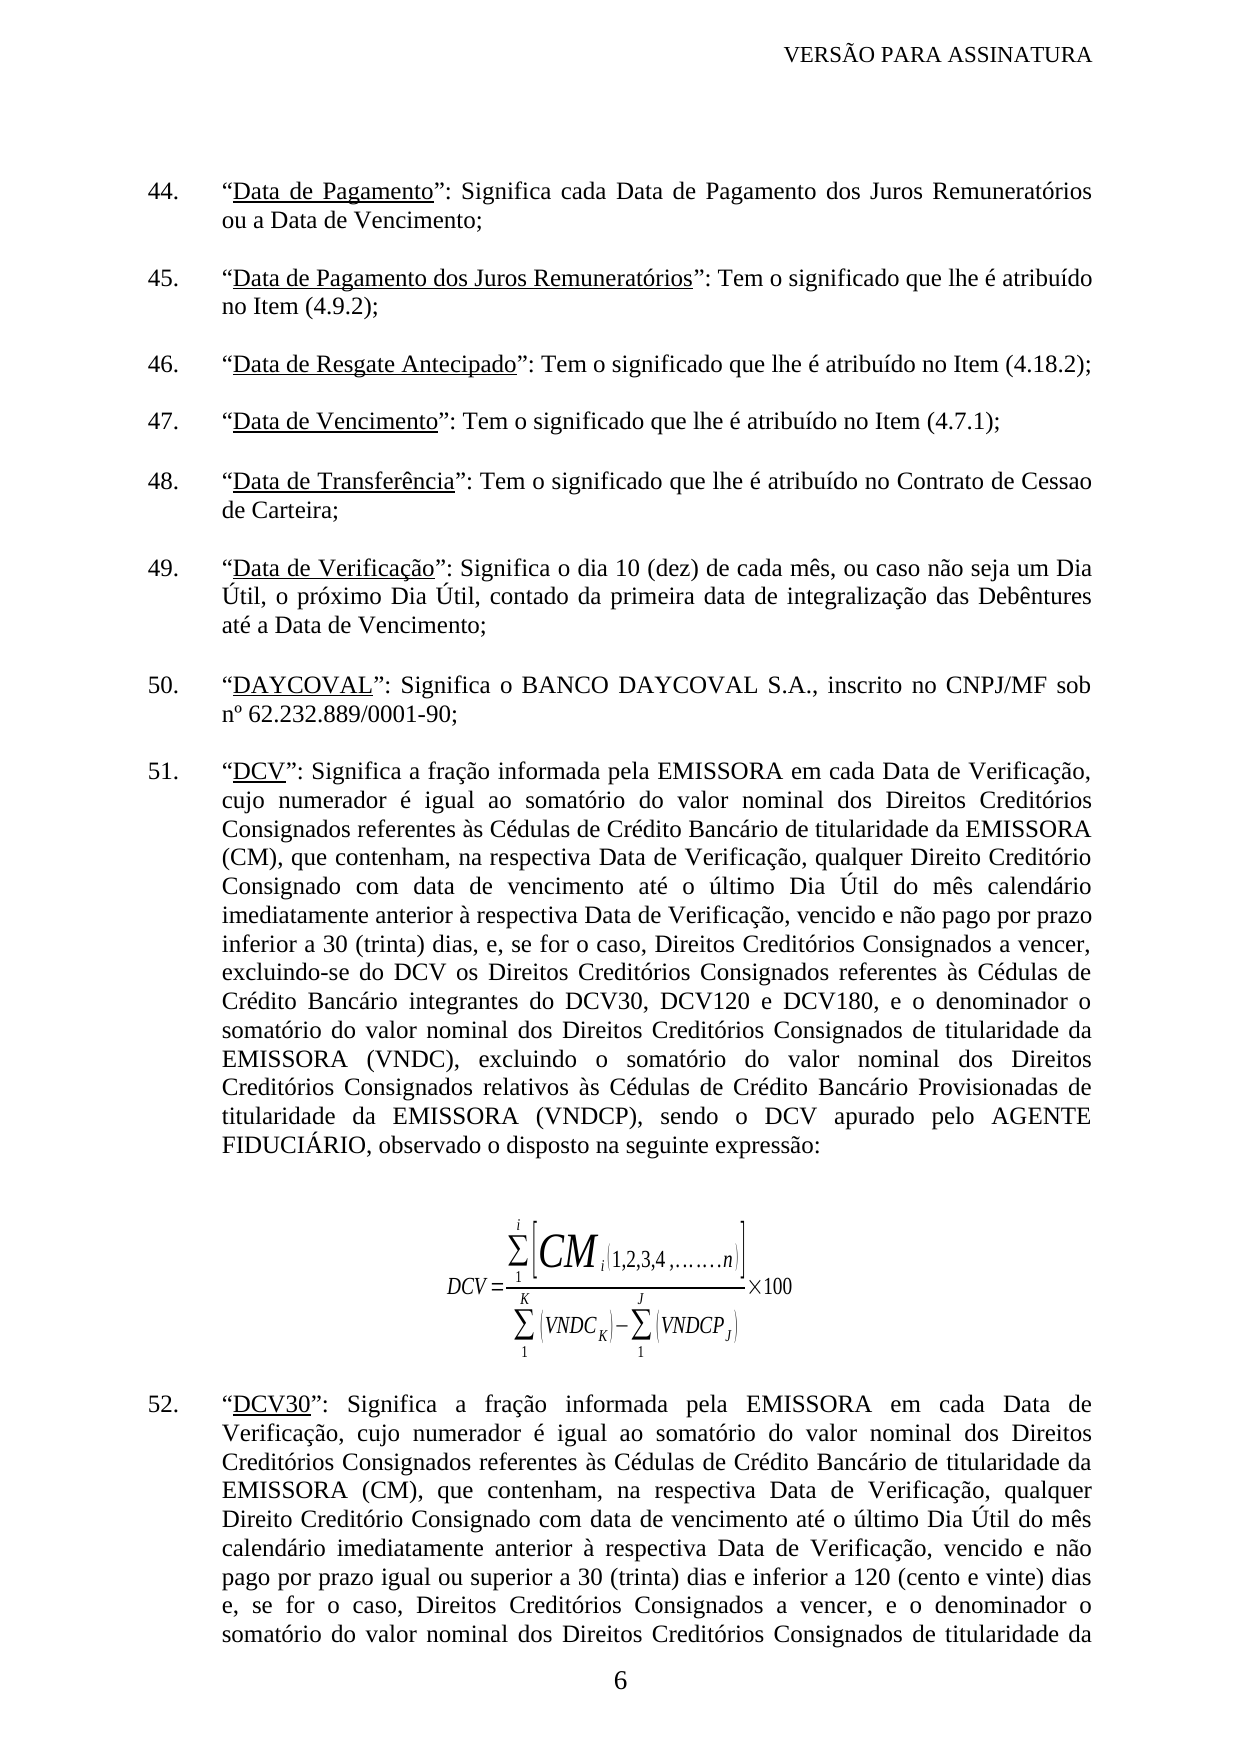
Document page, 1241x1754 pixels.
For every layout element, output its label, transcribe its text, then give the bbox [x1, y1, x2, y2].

list “DAYCOVAL”: Significa o BANCO DAYCOVAL S.A., inscrito no CNPJ/MF sob nº 62.232.889/0001-90; [148, 670, 1093, 727]
list “Data de Pagamento dos Juros Remuneratórios”: Tem o significado que lhe é atribuído no Item (4.9.2); [148, 263, 1093, 320]
list “Data de Verificação”: Significa o dia 10 (dez) de cada mês, ou caso não seja um Dia Útil, o próximo Dia Útil, contado da primeira data de integralização das Debêntures até a Data de Vencimento; [148, 553, 1093, 639]
list “DCV”: Significa a fração informada pela EMISSORA em cada Data de Verificação, cujo numerador é igual ao somatório do valor nominal dos Direitos Creditórios Consignados referentes às Cédulas de Crédito Bancário de titularidade da EMISSORA (CM), que contenham, na respectiva Data de Verificação, qualquer Direito Creditório Consignado com data de vencimento até o último Dia Útil do mês calendário imediatamente anterior à respectiva Data de Verificação, vencido e não pago por prazo inferior a 30 (trinta) dias, e, se for o caso, Direitos Creditórios Consignados a vencer, excluindo-se do DCV os Direitos Creditórios Consignados referentes às Cédulas de Crédito Bancário integrantes do DCV30, DCV120 e DCV180, e o denominador o somatório do valor nominal dos Direitos Creditórios Consignados de titularidade da EMISSORA (VNDC), excluindo o somatório do valor nominal dos Direitos Creditórios Consignados relativos às Cédulas de Crédito Bancário Provisionadas de titularidade da EMISSORA (VNDCP), sendo o DCV apurado pelo AGENTE FIDUCIÁRIO, observado o disposto na seguinte expressão: [148, 756, 1093, 1159]
list “Data de Pagamento”: Significa cada Data de Pagamento dos Juros Remuneratórios ou a Data de Vencimento; [148, 176, 1093, 234]
list “Data de Vencimento”: Tem o significado que lhe é atribuído no Item (4.7.1); [148, 406, 1093, 435]
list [148, 1389, 1093, 1648]
list “Data de Transferência”: Tem o significado que lhe é atribuído no Contrato de Cessao de Carteira; [148, 466, 1093, 524]
list “Data de Resgate Antecipado”: Tem o significado que lhe é atribuído no Item (4.18.2); [148, 349, 1093, 378]
